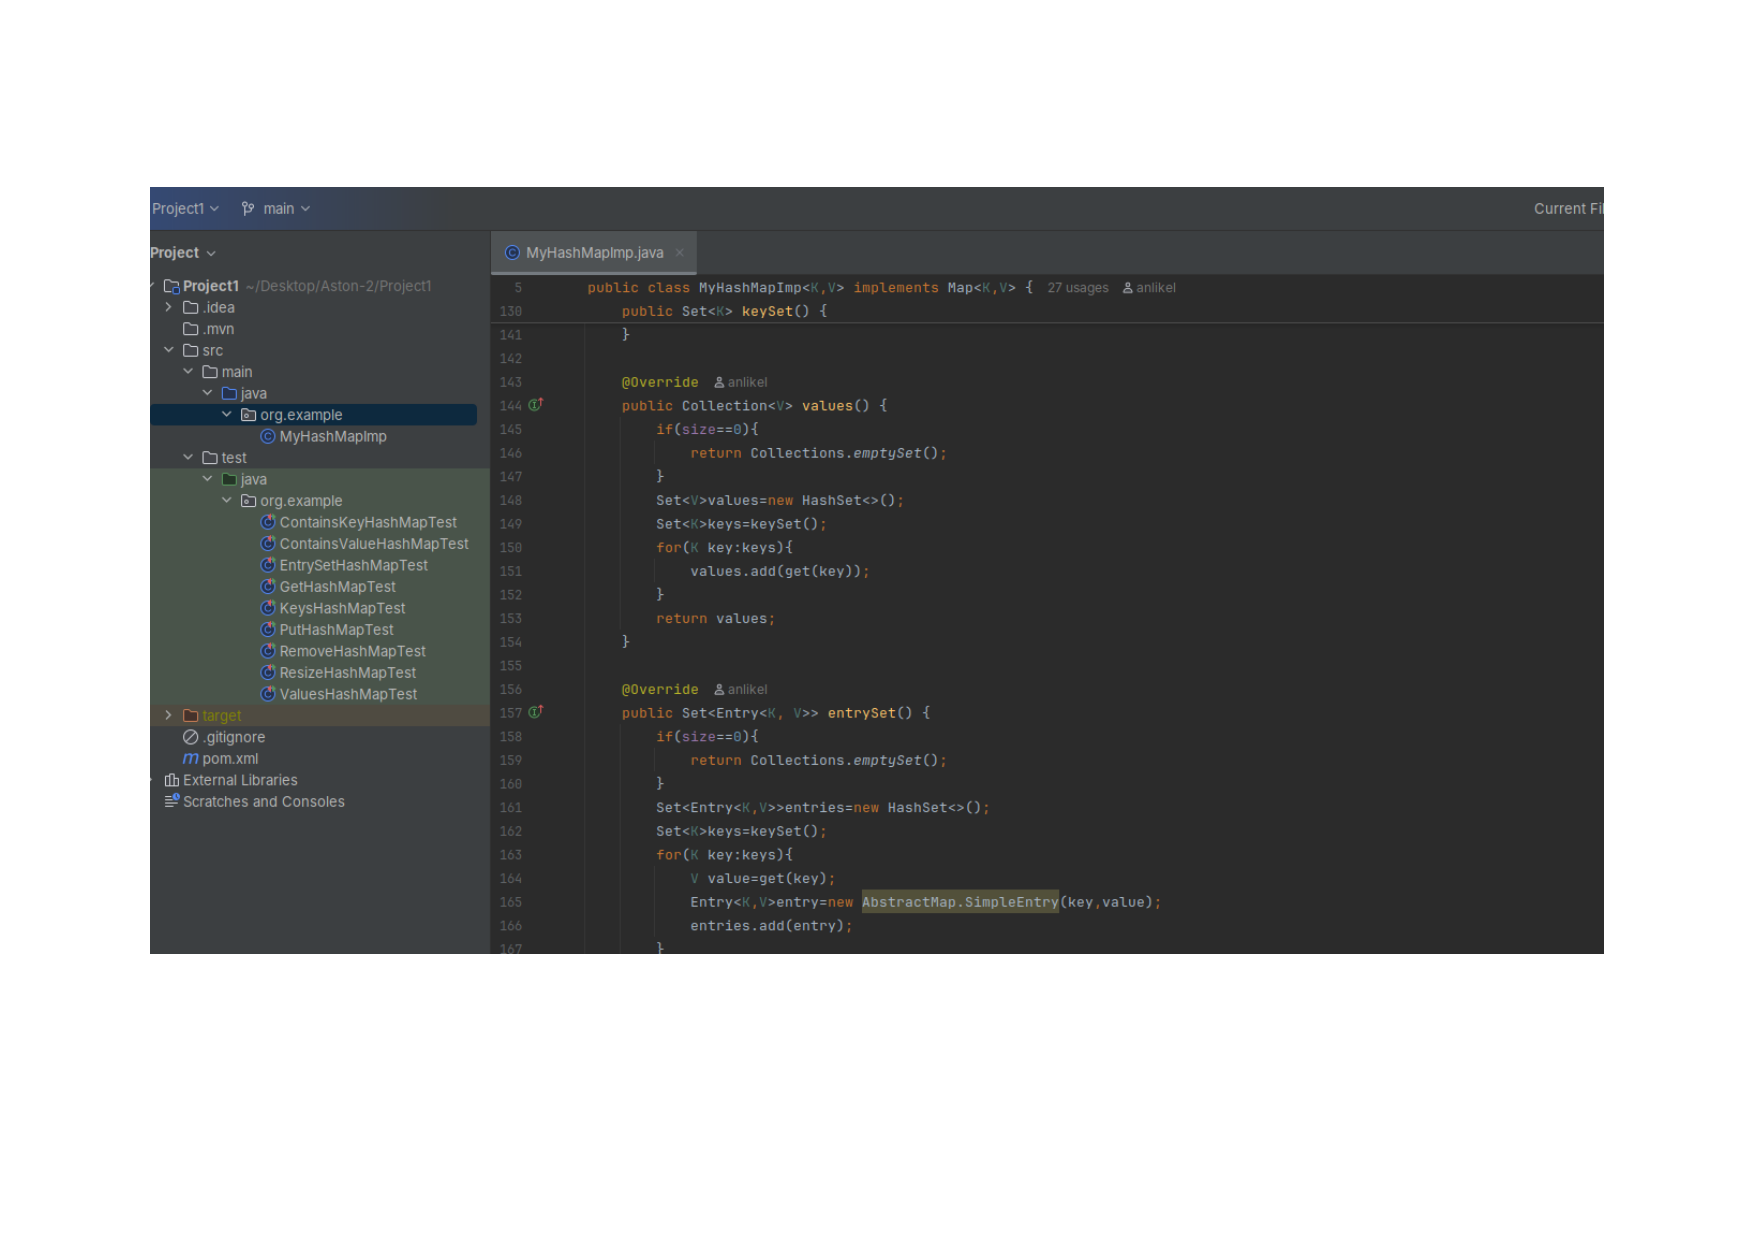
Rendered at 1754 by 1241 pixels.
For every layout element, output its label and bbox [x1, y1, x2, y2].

picture [150, 187, 1604, 954]
